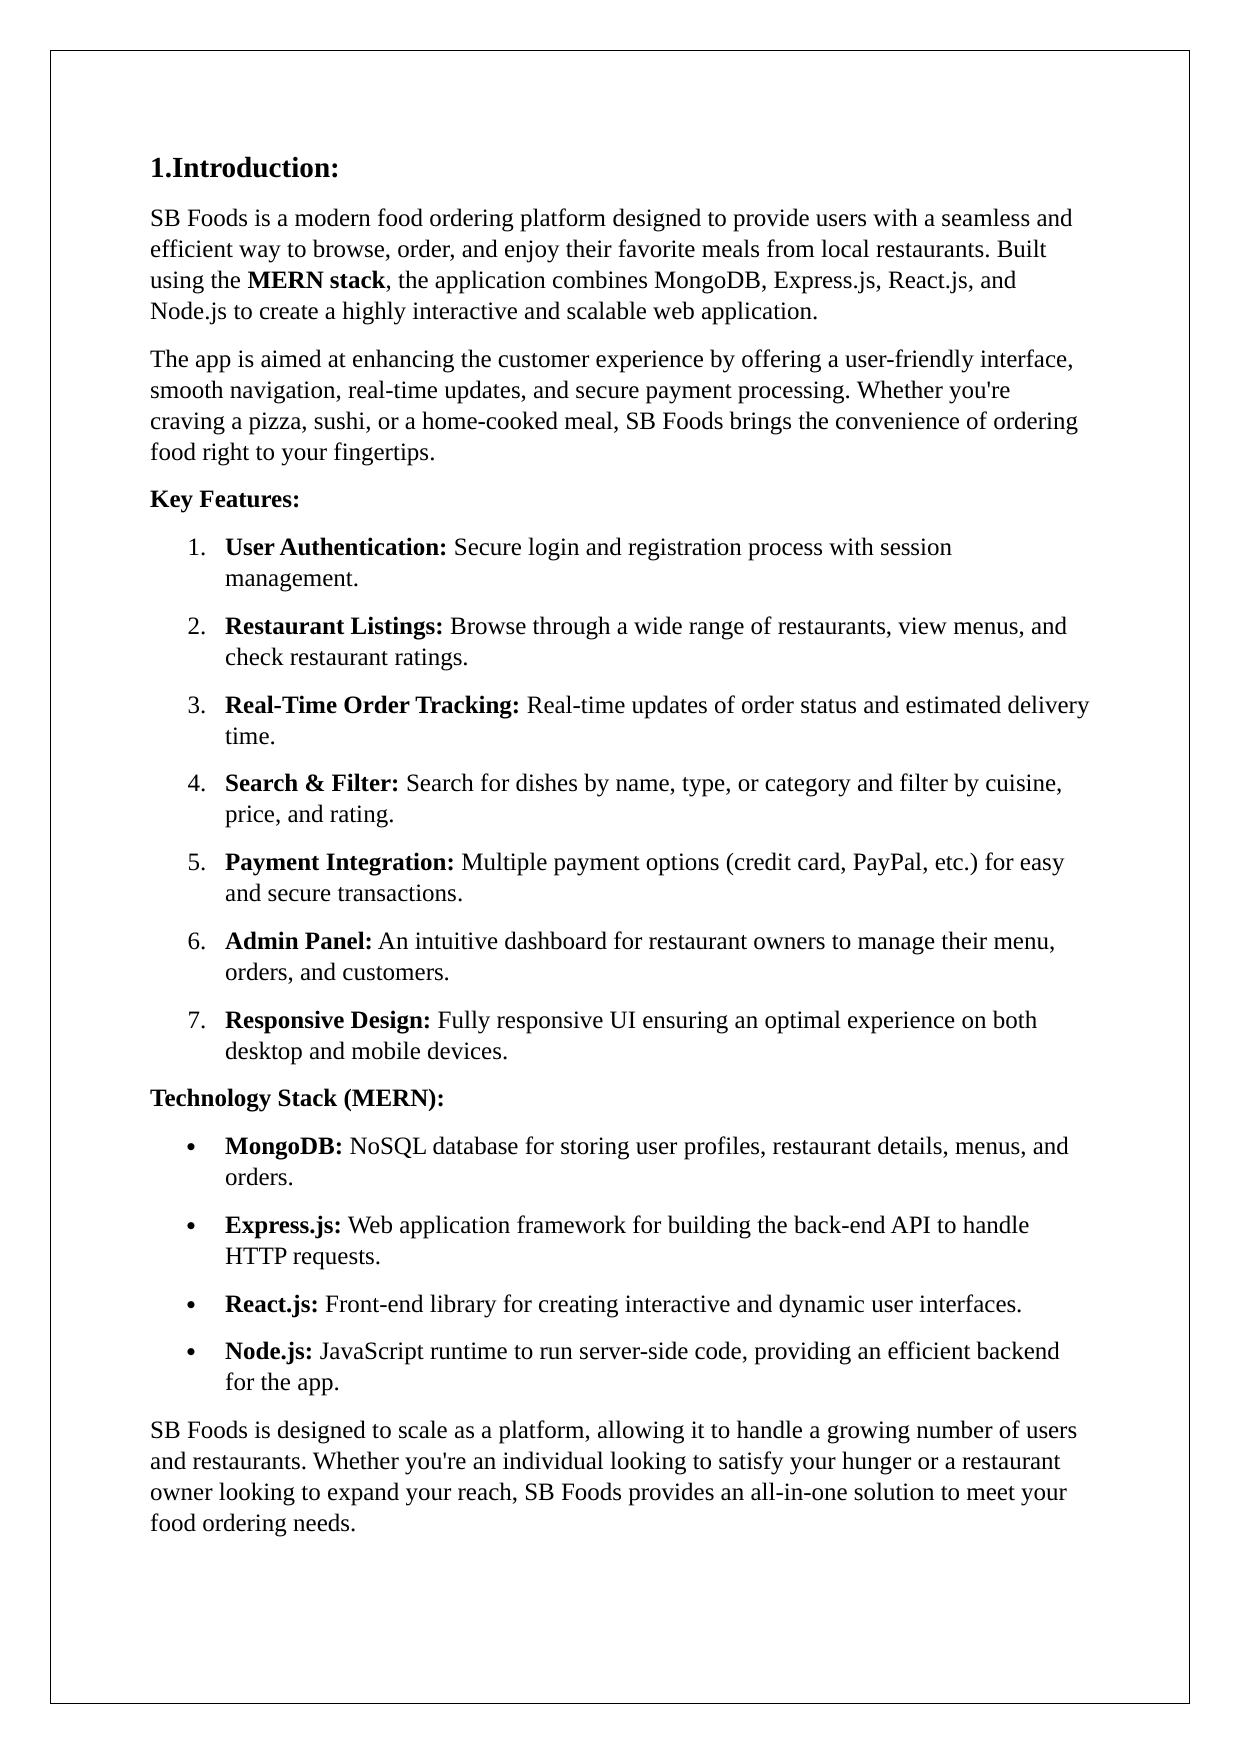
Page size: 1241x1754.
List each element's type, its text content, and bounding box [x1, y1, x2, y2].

text 1.Introduction: [150, 150, 1090, 183]
list Search & Filter: Search for dishes by name, type, or category and filter by cuisine, price, and rating. [187, 768, 1090, 828]
text Key Features: [150, 484, 1090, 513]
list Restaurant Listings: Browse through a wide range of restaurants, view menus, and check restaurant ratings. [187, 611, 1090, 671]
text SB Foods is designed to scale as a platform, allowing it to handle a growing number of users and restaurants. Whether you're an individual looking to satisfy your hunger or a restaurant owner looking to expand your reach, SB Foods provides an all-in-one solution to meet your food ordering needs. [150, 1415, 1090, 1537]
text Technology Stack (MERN): [150, 1083, 1090, 1112]
list Payment Integration: Multiple payment options (credit card, PayPal, etc.) for easy and secure transactions. [187, 847, 1090, 907]
text SB Foods is a modern food ordering platform designed to provide users with a seamless and efficient way to browse, order, and enjoy their favorite meals from local restaurants. Built using the MERN stack, the application combines MongoDB, Express.js, React.js, and Node.js to create a highly interactive and scalable web application. [150, 203, 1090, 325]
text The app is aimed at enhancing the customer experience by offering a user-friendly interface, smooth navigation, real-time updates, and secure payment processing. Whether you're craving a pizza, sushi, or a home-cooked meal, SB Foods brings the convenience of ordering food right to your fingertips. [150, 344, 1090, 466]
list User Authentication: Secure login and registration process with session management. [187, 532, 1090, 592]
list React.js: Front-end library for creating interactive and dynamic user interfaces. [187, 1289, 1090, 1317]
list Real-Time Order Tracking: Real-time updates of order status and estimated delivery time. [187, 690, 1090, 749]
list Admin Panel: An intuitive dashboard for restaurant owners to manage their menu, orders, and customers. [187, 926, 1090, 986]
list Express.js: Web application framework for building the back-end API to handle HTTP requests. [187, 1210, 1090, 1270]
list Responsive Design: Fully responsive UI ensuring an optimal experience on both desktop and mobile devices. [187, 1005, 1090, 1064]
list Node.js: JavaScript runtime to run server-side code, providing an efficient backend for the app. [187, 1336, 1090, 1396]
list MongoDB: NoSQL database for storing user profiles, restaurant details, menus, and orders. [187, 1131, 1090, 1191]
